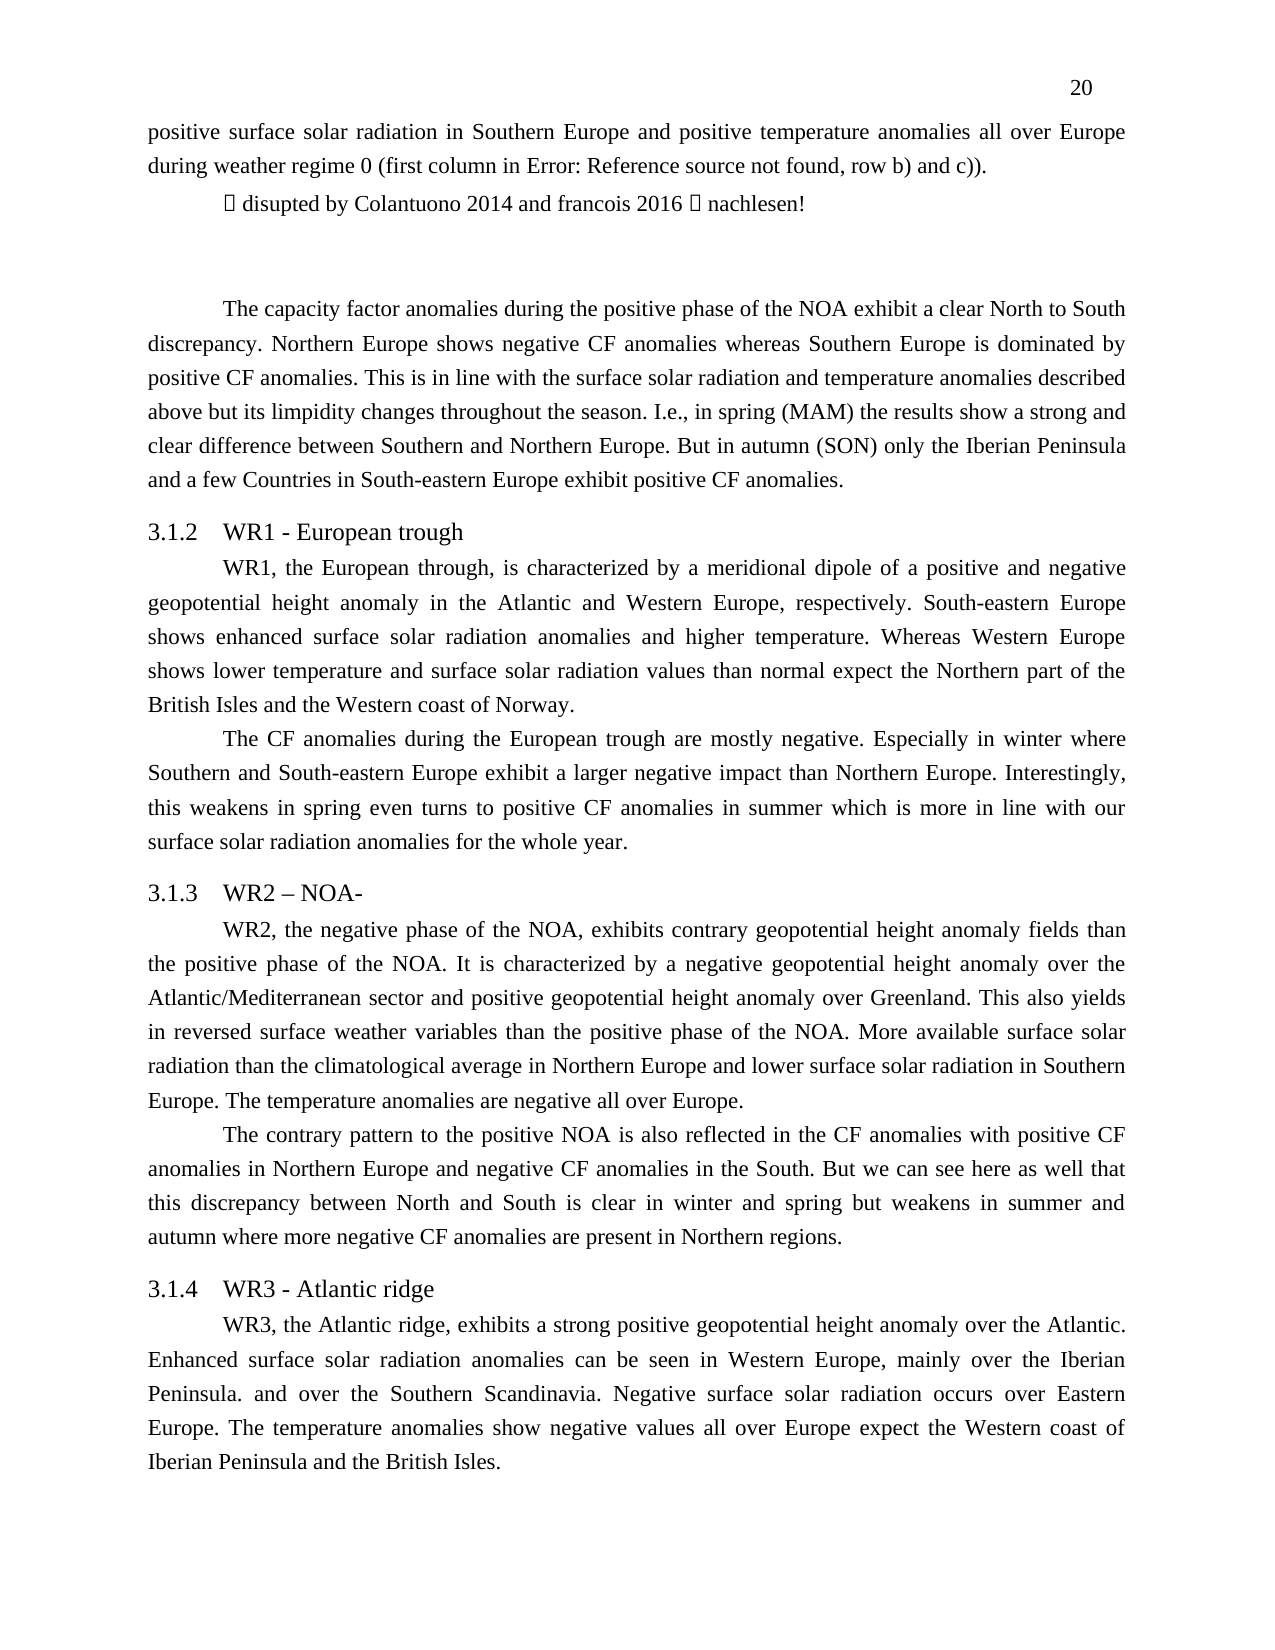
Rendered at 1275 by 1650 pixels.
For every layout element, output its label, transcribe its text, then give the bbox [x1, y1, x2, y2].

subtitle WR1 - European trough [148, 517, 1127, 546]
text The CF anomalies during the European trough are mostly negative. Especially in winter where Southern and South-eastern Europe exhibit a larger negative impact than Northern Europe. Interestingly, this weakens in spring even turns to positive CF anomalies in summer which is more in line with our surface solar radiation anomalies for the whole year. [148, 725, 1127, 854]
text The capacity factor anomalies during the positive phase of the NOA exhibit a clear North to South discrepancy. Northern Europe shows negative CF anomalies whereas Southern Europe is dominated by positive CF anomalies. This is in line with the surface solar radiation and temperature anomalies described above but its limpidity changes throughout the season. I.e., in spring (MAM) the results show a strong and clear difference between Southern and Northern Europe. But in autumn (SON) only the Iberian Peninsula and a few Countries in South-eastern Europe exhibit positive CF anomalies. [148, 295, 1127, 493]
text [148, 118, 1127, 179]
text WR1, the European through, is characterized by a meridional dipole of a positive and negative geopotential height anomaly in the Atlantic and Western Europe, respectively. South-eastern Europe shows enhanced surface solar radiation anomalies and higher temperature. Whereas Western Europe shows lower temperature and surface solar radiation values than normal expect the Northern part of the British Isles and the Western coast of Norway. [148, 554, 1127, 717]
subtitle WR2 – NOA- [148, 878, 1127, 907]
text The contrary pattern to the positive NOA is also reflected in the CF anomalies with positive CF anomalies in Northern Europe and negative CF anomalies in the South. But we can see here as well that this discrepancy between North and South is clear in winter and spring but weakens in summer and autumn where more negative CF anomalies are present in Northern regions. [148, 1121, 1127, 1250]
text  disupted by Colantuono 2014 and francois 2016  nachlesen! [148, 186, 1127, 218]
text WR3, the Atlantic ridge, exhibits a strong positive geopotential height anomaly over the Atlantic. Enhanced surface solar radiation anomalies can be seen in Western Europe, mainly over the Iberian Peninsula. and over the Southern Scandinavia. Negative surface solar radiation occurs over Eastern Europe. The temperature anomalies show negative values all over Europe expect the Western coast of Iberian Peninsula and the British Isles. [148, 1311, 1127, 1474]
text WR2, the negative phase of the NOA, exhibits contrary geopotential height anomaly fields than the positive phase of the NOA. It is characterized by a negative geopotential height anomaly over the Atlantic/Mediterranean sector and positive geopotential height anomaly over Greenland. This also yields in reversed surface weather variables than the positive phase of the NOA. More available surface solar radiation than the climatological average in Northern Europe and lower surface solar radiation in Southern Europe. The temperature anomalies are negative all over Europe. [148, 916, 1127, 1113]
subtitle WR3 - Atlantic ridge [148, 1274, 1127, 1303]
